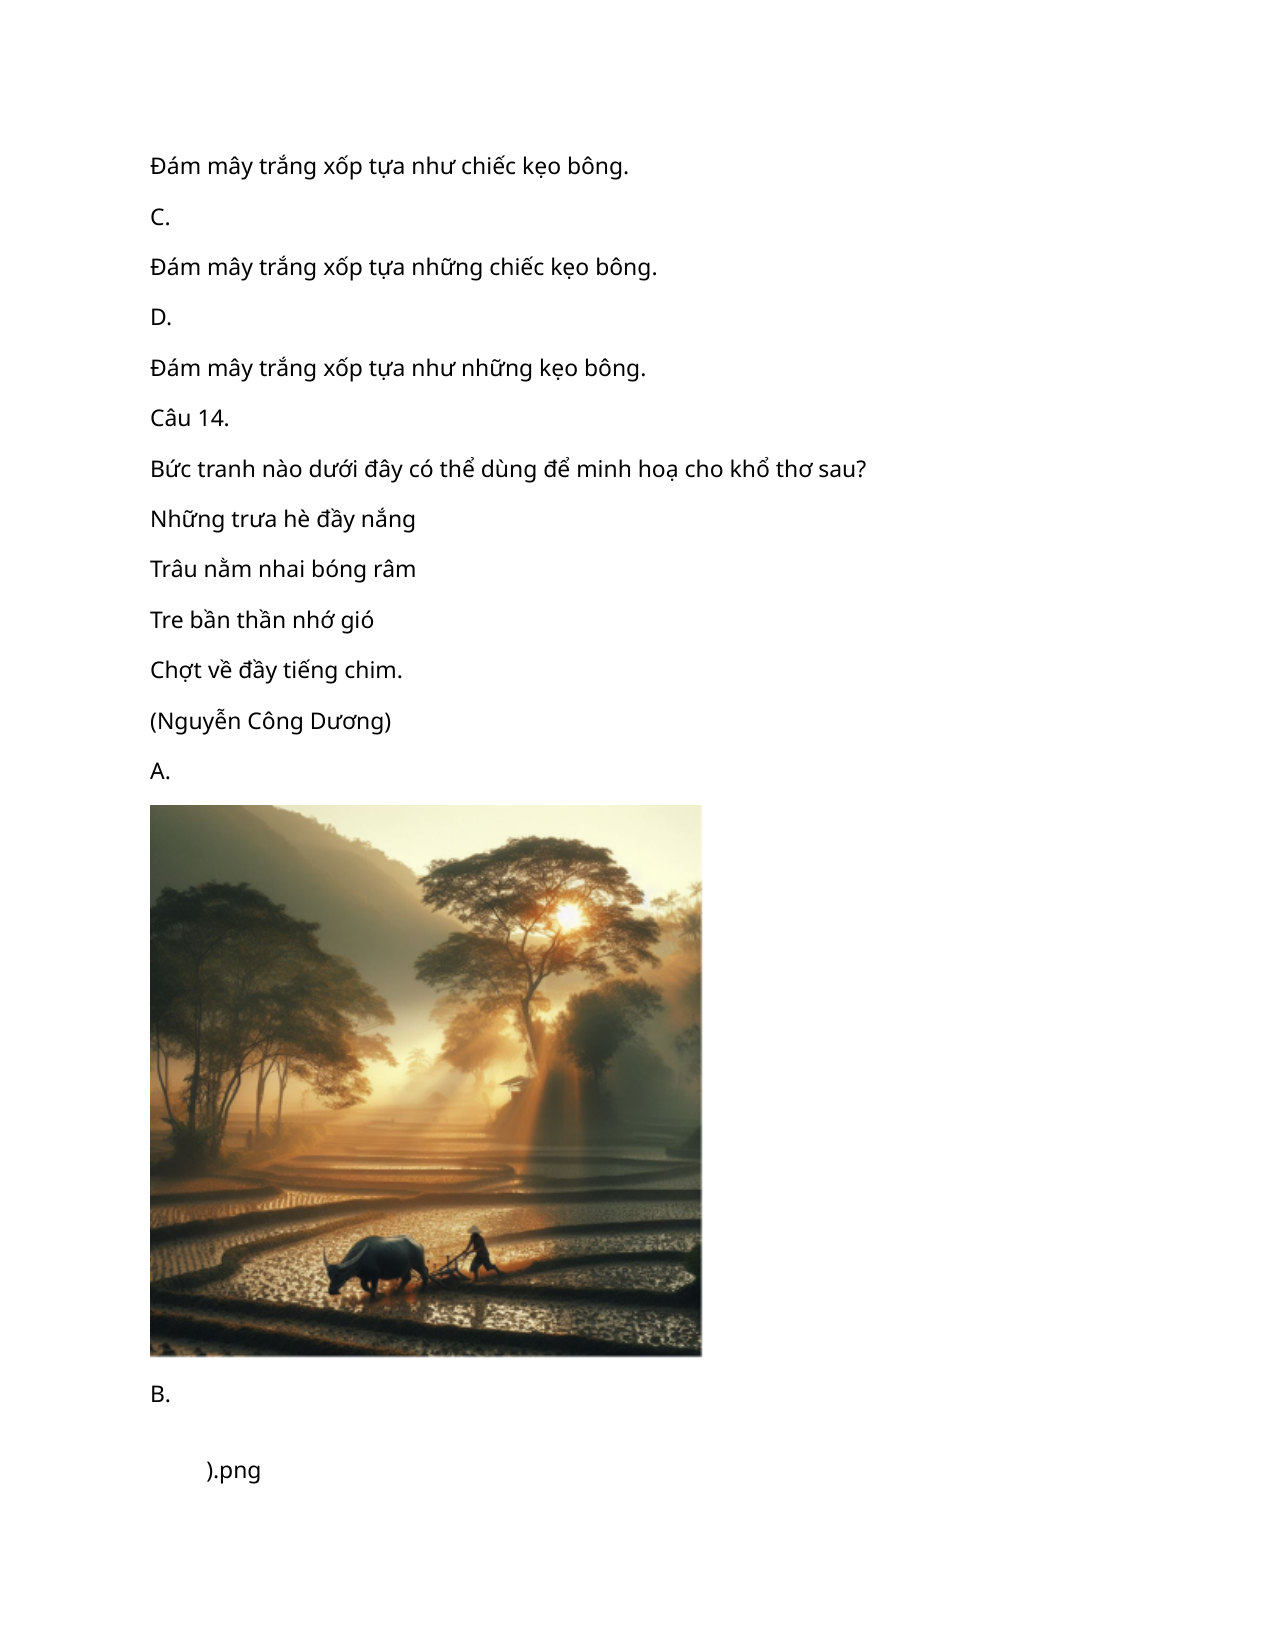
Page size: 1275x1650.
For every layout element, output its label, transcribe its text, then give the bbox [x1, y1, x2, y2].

text (Nguyễn Công Dương) [150, 704, 1125, 736]
text Tre bần thần nhớ gió [150, 604, 1125, 635]
text Câu 14. [150, 402, 1125, 433]
text Đám mây trắng xốp tựa những chiếc kẹo bông. [150, 251, 1125, 282]
text Những trưa hè đầy nắng [150, 503, 1125, 534]
text Bức tranh nào dưới đây có thể dùng để minh hoạ cho khổ thơ sau? [150, 452, 1125, 484]
text C. [150, 200, 1125, 232]
text B. [150, 1378, 1125, 1409]
text D. [150, 301, 1125, 332]
text Đám mây trắng xốp tựa như chiếc kẹo bông. [150, 150, 1125, 181]
text Trâu nằm nhai bóng râm [150, 553, 1125, 584]
picture [150, 805, 704, 1359]
text ).png [150, 1428, 1125, 1485]
text Chợt về đầy tiếng chim. [150, 654, 1125, 685]
text A. [150, 755, 1125, 786]
text Đám mây trắng xốp tựa như những kẹo bông. [150, 352, 1125, 383]
